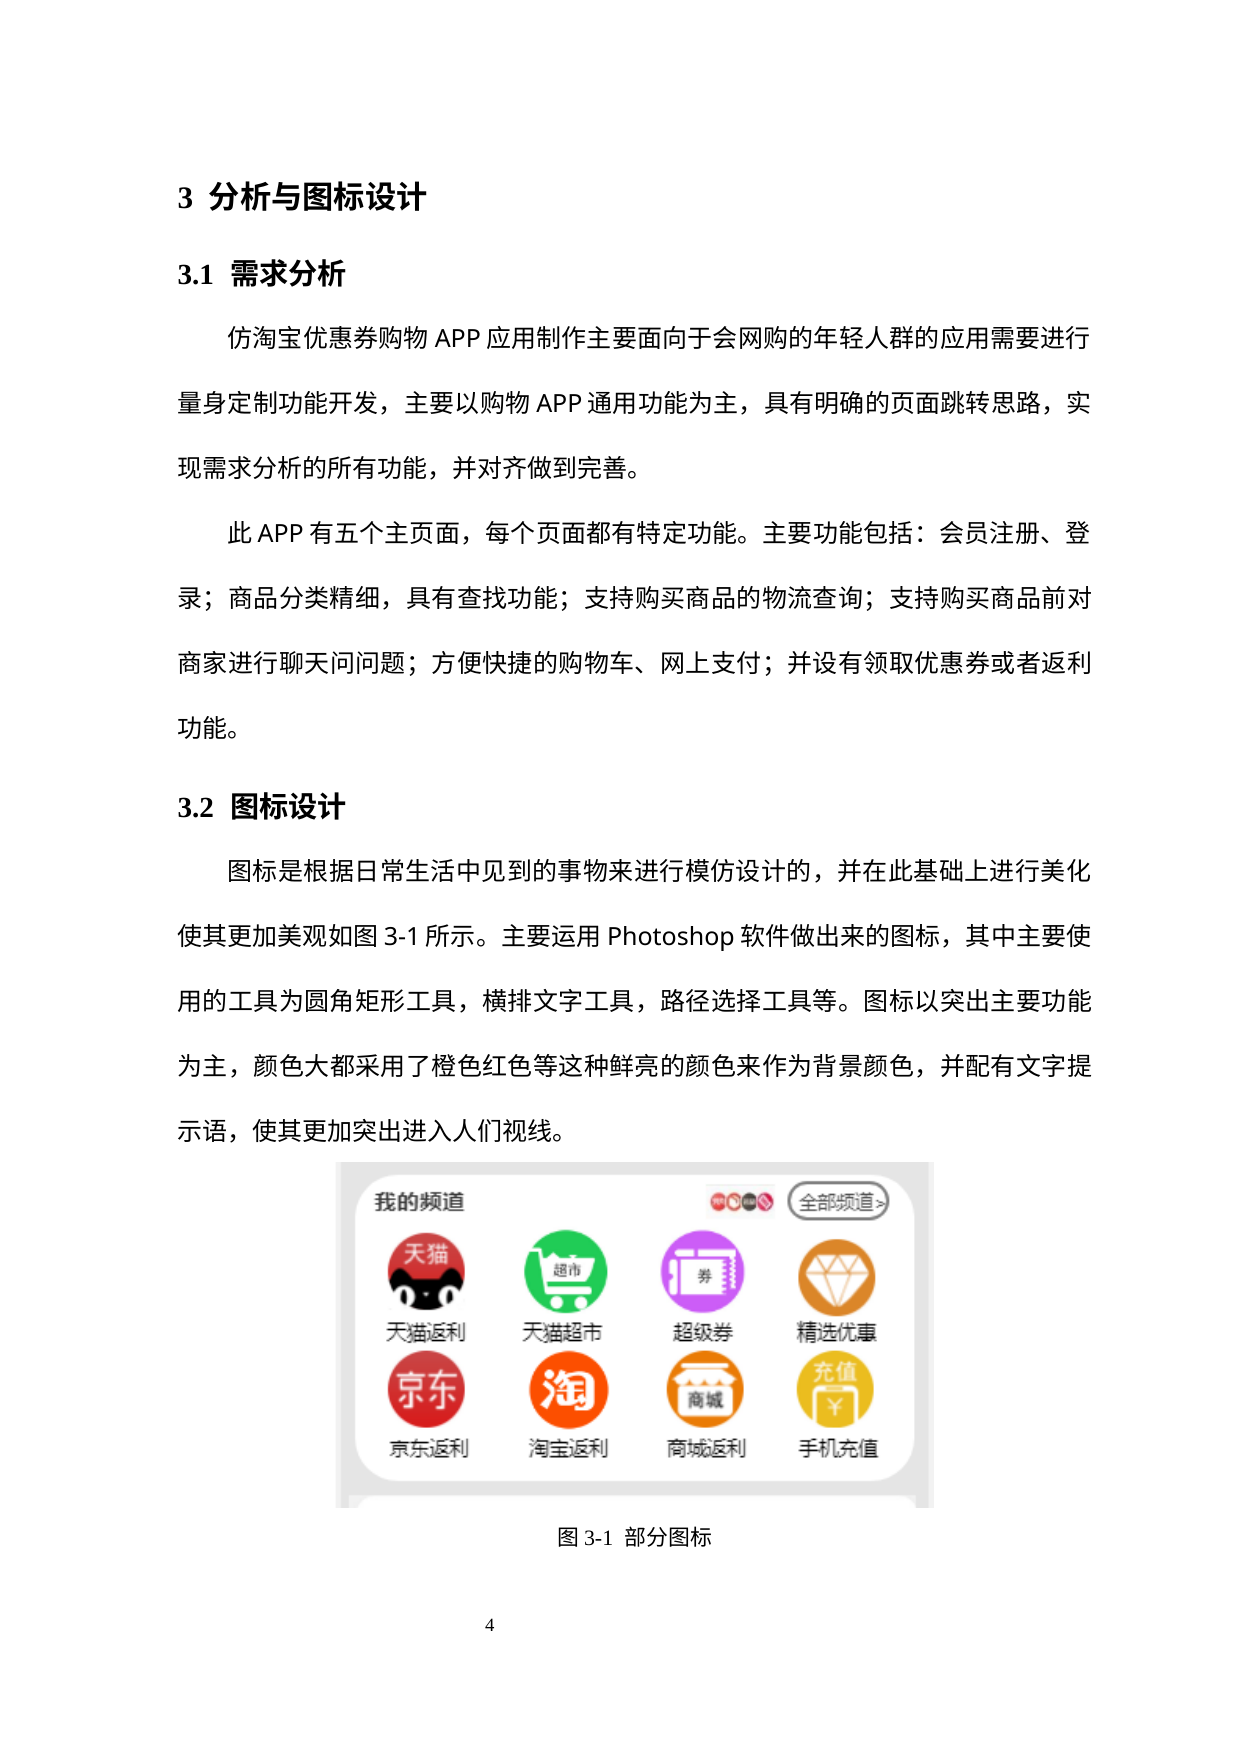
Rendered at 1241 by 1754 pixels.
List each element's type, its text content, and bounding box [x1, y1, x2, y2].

picture [335, 1162, 934, 1508]
text 图标是根据日常生活中见到的事物来进行模仿设计的，并在此基础上进行美化使其更加美观如图3-1所示。主要运用Photoshop软件做出来的图标，其中主要使用的工具为圆角矩形工具，横排文字工具，路径选择工具等。图标以突出主要功能为主，颜色大都采用了橙色红色等这种鲜亮的颜色来作为背景颜色，并配有文字提示语，使其更加突出进入人们视线。 [177, 837, 1092, 1162]
text 图3-1 部分图标 [177, 1519, 1092, 1552]
subtitle 3.2 图标设计 [177, 772, 1092, 837]
text 仿淘宝优惠券购物APP应用制作主要面向于会网购的年轻人群的应用需要进行量身定制功能开发，主要以购物APP通用功能为主，具有明确的页面跳转思路，实现需求分析的所有功能，并对齐做到完善。 [177, 304, 1092, 499]
subtitle 3 分析与图标设计 [177, 162, 1092, 227]
text 此APP有五个主页面，每个页面都有特定功能。主要功能包括：会员注册、登录；商品分类精细，具有查找功能；支持购买商品的物流查询；支持购买商品前对商家进行聊天问问题；方便快捷的购物车、网上支付；并设有领取优惠券或者返利功能。 [177, 499, 1092, 759]
subtitle 3.1 需求分析 [177, 239, 1092, 304]
